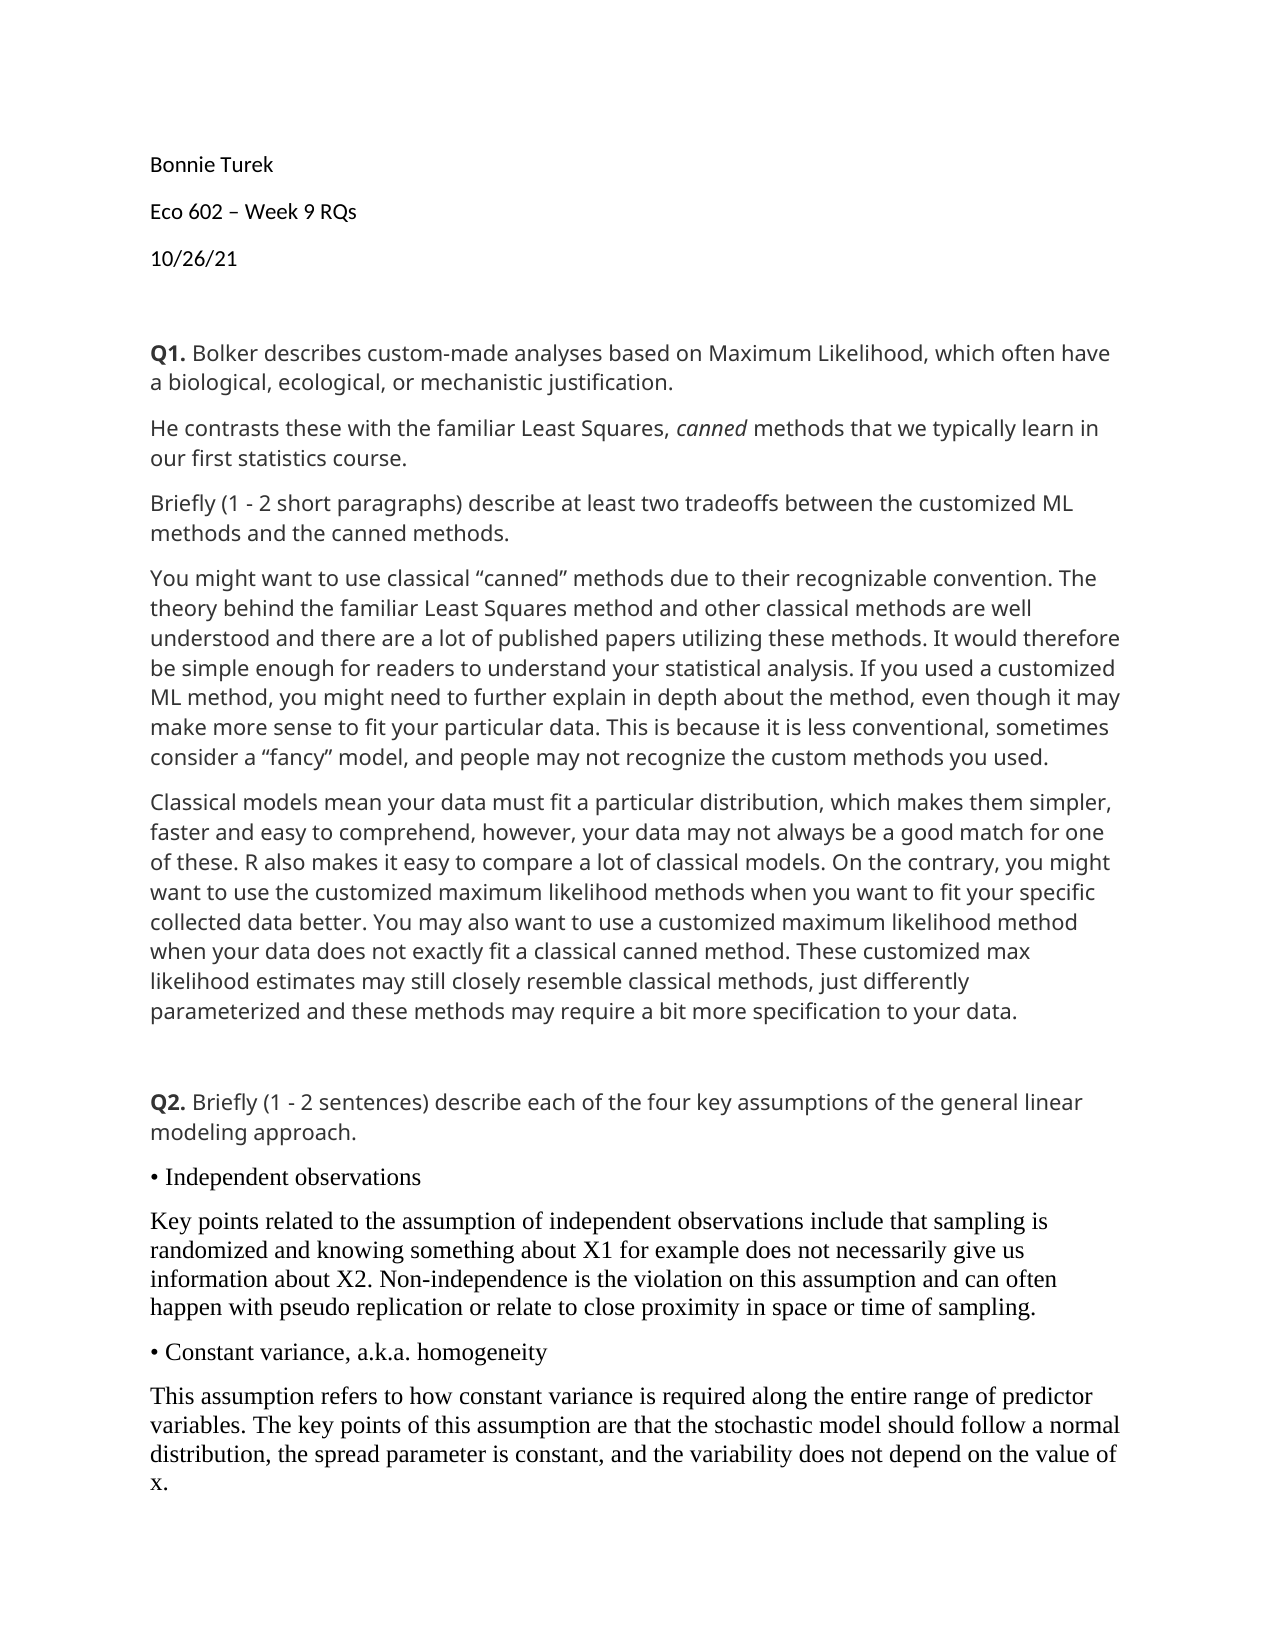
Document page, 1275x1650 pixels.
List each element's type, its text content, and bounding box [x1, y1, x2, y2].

text • Constant variance, a.k.a. homogeneity [150, 1337, 1125, 1366]
text He contrasts these with the familiar Least Squares, canned methods that we typically learn in our first statistics course. [150, 413, 1125, 472]
text Q1. Bolker describes custom-made analyses based on Maximum Likelihood, which often have a biological, ecological, or mechanistic justification. [150, 337, 1125, 397]
text This assumption refers to how constant variance is required along the entire range of predictor variables. The key points of this assumption are that the stochastic model should follow a normal distribution, the spread parameter is constant, and the variability does not depend on the value of x. [150, 1381, 1125, 1496]
text Briefly (1 - 2 short paragraphs) describe at least two tradeoffs between the customized ML methods and the canned methods. [150, 488, 1125, 547]
text Q2. Briefly (1 - 2 sentences) describe each of the four key assumptions of the general linear modeling approach. [357, 1087, 1125, 1146]
text Bonnie Turek [150, 150, 1125, 178]
text Classical models mean your data must fit a particular distribution, which makes them simpler, faster and easy to comprehend, however, your data may not always be a good match for one of these. R also makes it easy to compare a lot of classical models. On the contrary, you might want to use the customized maximum likelihood methods when you want to fit your specific collected data better. You may also want to use a customized maximum likelihood method when your data does not exactly fit a classical canned method. These customized max likelihood estimates may still closely resemble classical methods, just differently parameterized and these methods may require a bit more specification to your data. [150, 787, 1125, 1026]
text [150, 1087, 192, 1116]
text Eco 602 – Week 9 RQs [150, 197, 1125, 225]
text You might want to use classical “canned” methods due to their recognizable convention. The theory behind the familiar Least Squares method and other classical methods are well understood and there are a lot of published papers utilizing these methods. It would therefore be simple enough for readers to understand your statistical analysis. If you used a customized ML method, you might need to further explain in depth about the method, even though it may make more sense to fit your particular data. This is because it is less conventional, sometimes consider a “fancy” model, and people may not recognize the custom methods you used. [150, 563, 1125, 772]
text Key points related to the assumption of independent observations include that sampling is randomized and knowing something about X1 for example does not necessarily give us information about X2. Non-independence is the violation on this assumption and can often happen with pseudo replication or relate to close proximity in space or time of sampling. [150, 1206, 1125, 1321]
text 10/26/21 [150, 244, 1125, 272]
text • Independent observations [150, 1162, 1125, 1191]
